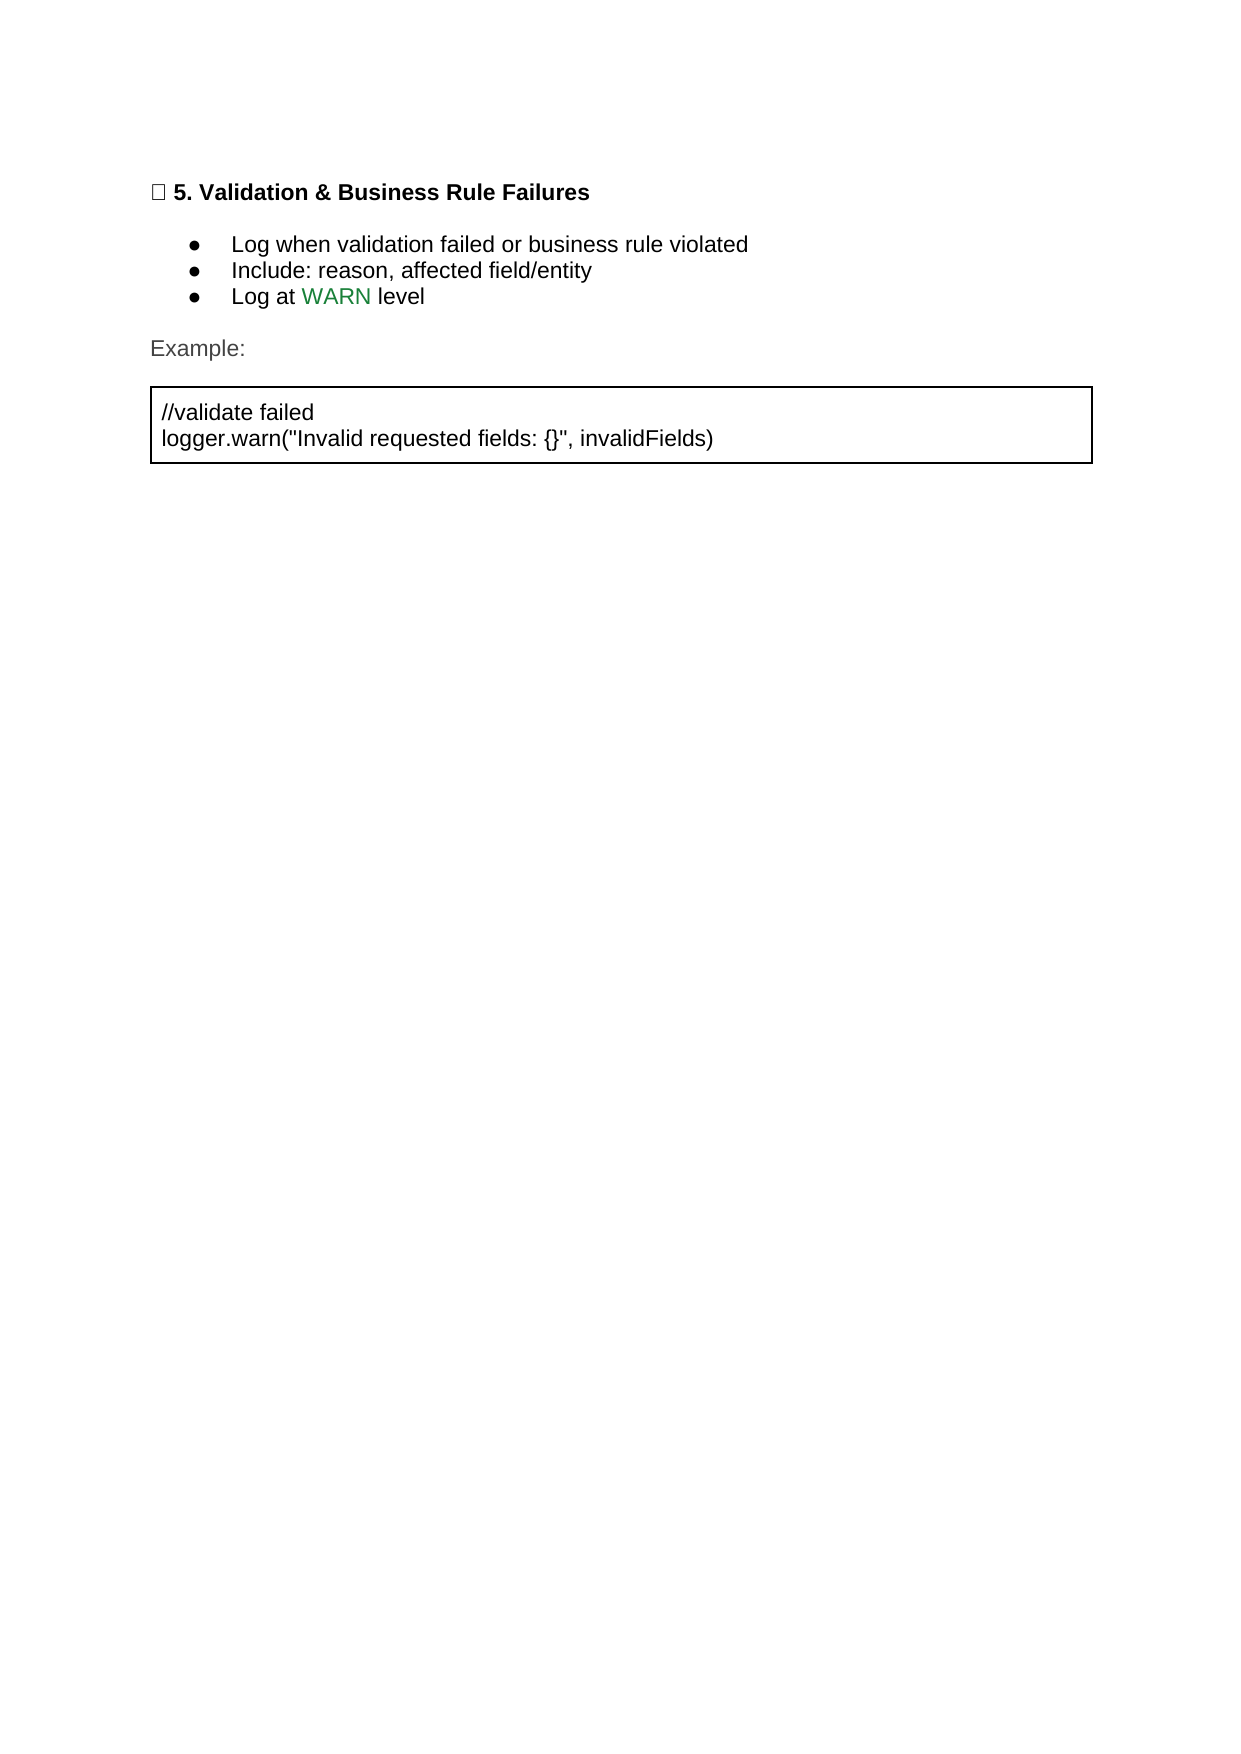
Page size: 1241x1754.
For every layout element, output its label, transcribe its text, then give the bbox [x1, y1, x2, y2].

list Include: reason, affected field/entity [187, 257, 1090, 283]
list Log at WARN level [187, 283, 1090, 309]
list Log when validation failed or business rule violated [187, 231, 1090, 257]
table_header //validate failed logger.warn("Invalid requested fields: {}", invalidFields) [152, 388, 1091, 462]
subtitle 🔹 5. Validation & Business Rule Failures [150, 179, 1090, 206]
subtitle Example: [150, 334, 1090, 361]
